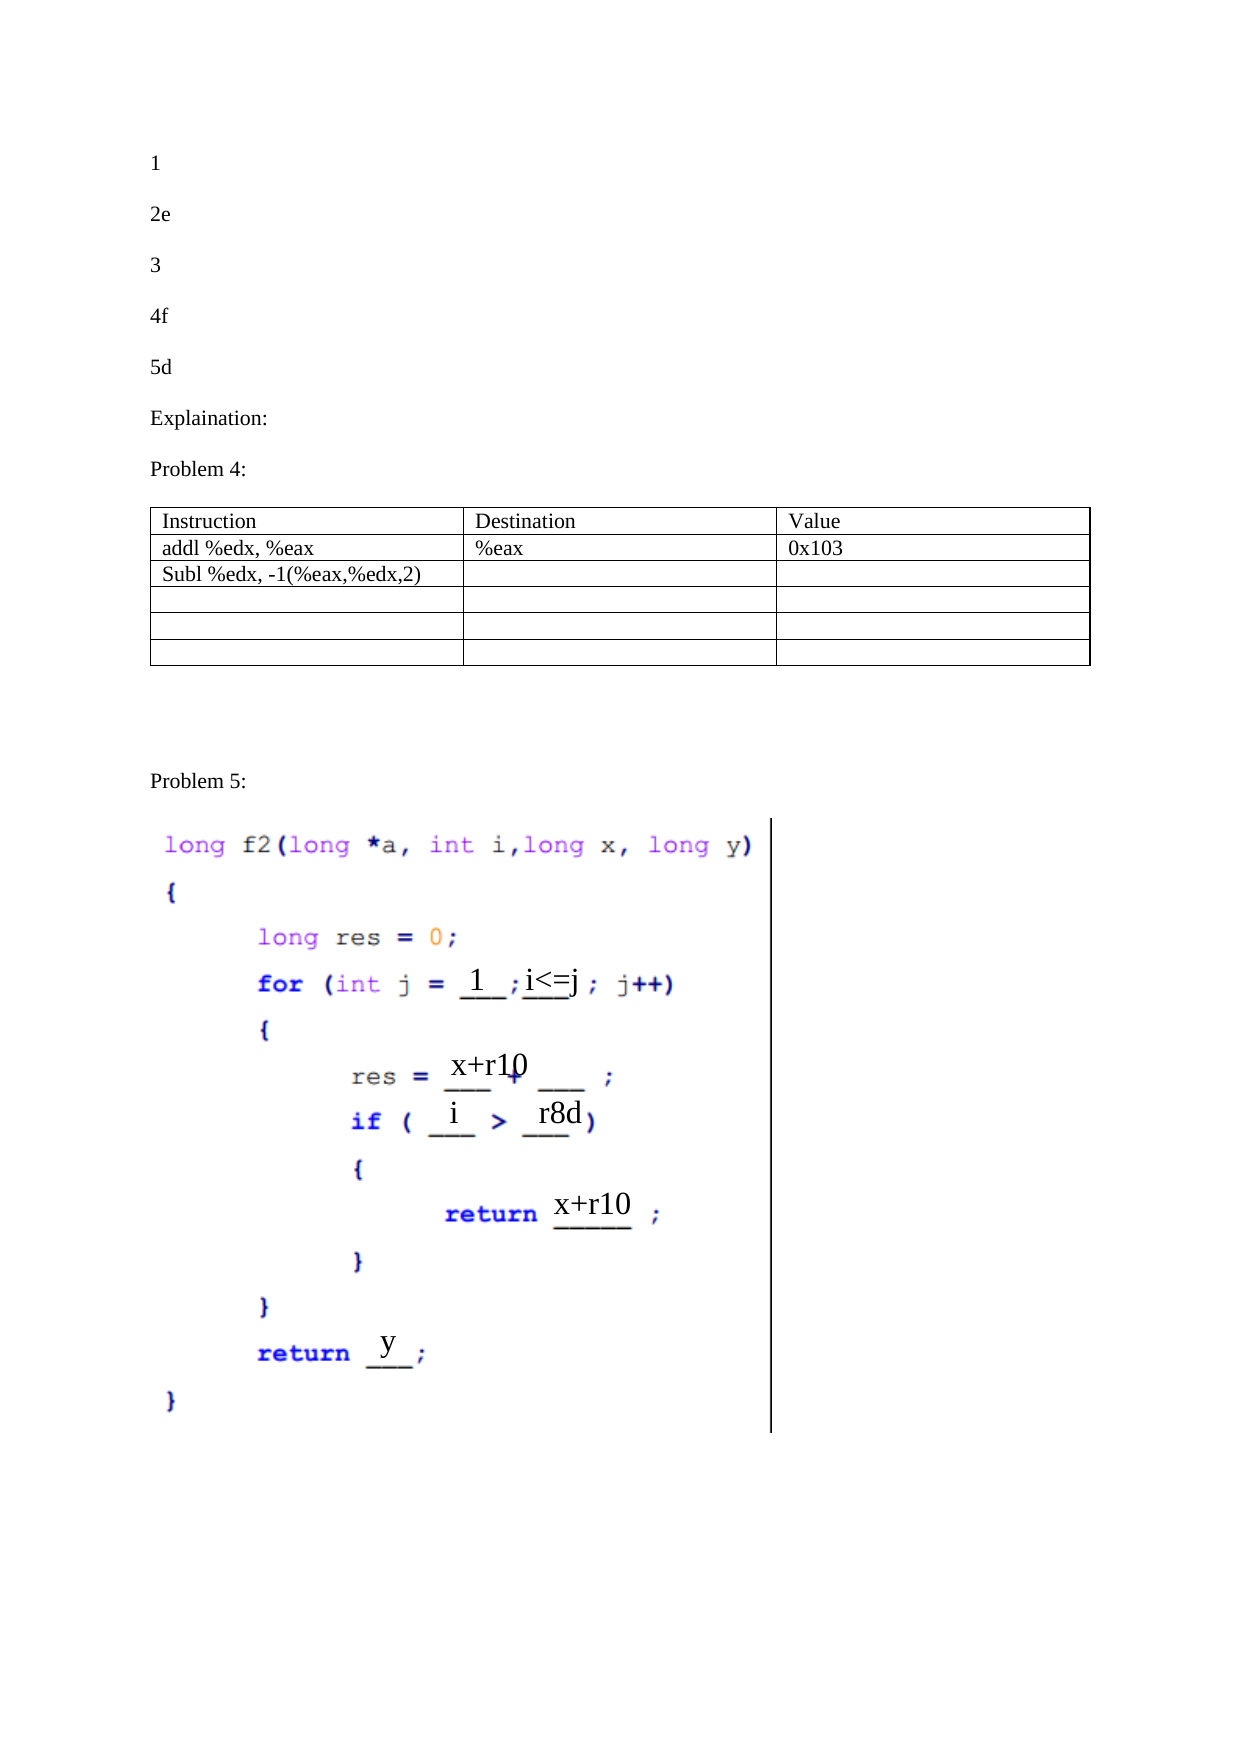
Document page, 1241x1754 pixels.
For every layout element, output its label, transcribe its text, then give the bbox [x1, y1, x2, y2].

table_cell 0x103 [777, 535, 1089, 560]
table_cell [151, 640, 463, 665]
table_cell [777, 640, 1089, 665]
picture [150, 818, 772, 1433]
table_cell [777, 561, 1089, 586]
table_cell [464, 640, 776, 665]
text Problem 5: [150, 768, 1090, 793]
text 3 [150, 252, 1090, 277]
table_cell [151, 613, 463, 638]
table_cell [777, 613, 1089, 638]
text 4f [150, 303, 1090, 328]
table_cell [464, 587, 776, 612]
table_header Destination [464, 508, 776, 533]
text 2e [150, 201, 1090, 226]
table_cell [777, 587, 1089, 612]
table_cell Subl %edx, -1(%eax,%edx,2) [151, 561, 463, 586]
text 1 [150, 150, 1090, 175]
table_cell [151, 587, 463, 612]
table_header Value [777, 508, 1089, 533]
text Explaination: [150, 405, 1090, 430]
table_header Instruction [151, 508, 463, 533]
text Problem 4: [150, 456, 1090, 481]
table_cell %eax [464, 535, 776, 560]
text 5d [150, 354, 1090, 379]
table_cell [464, 561, 776, 586]
table_cell addl %edx, %eax [151, 535, 463, 560]
table_cell [464, 613, 776, 638]
